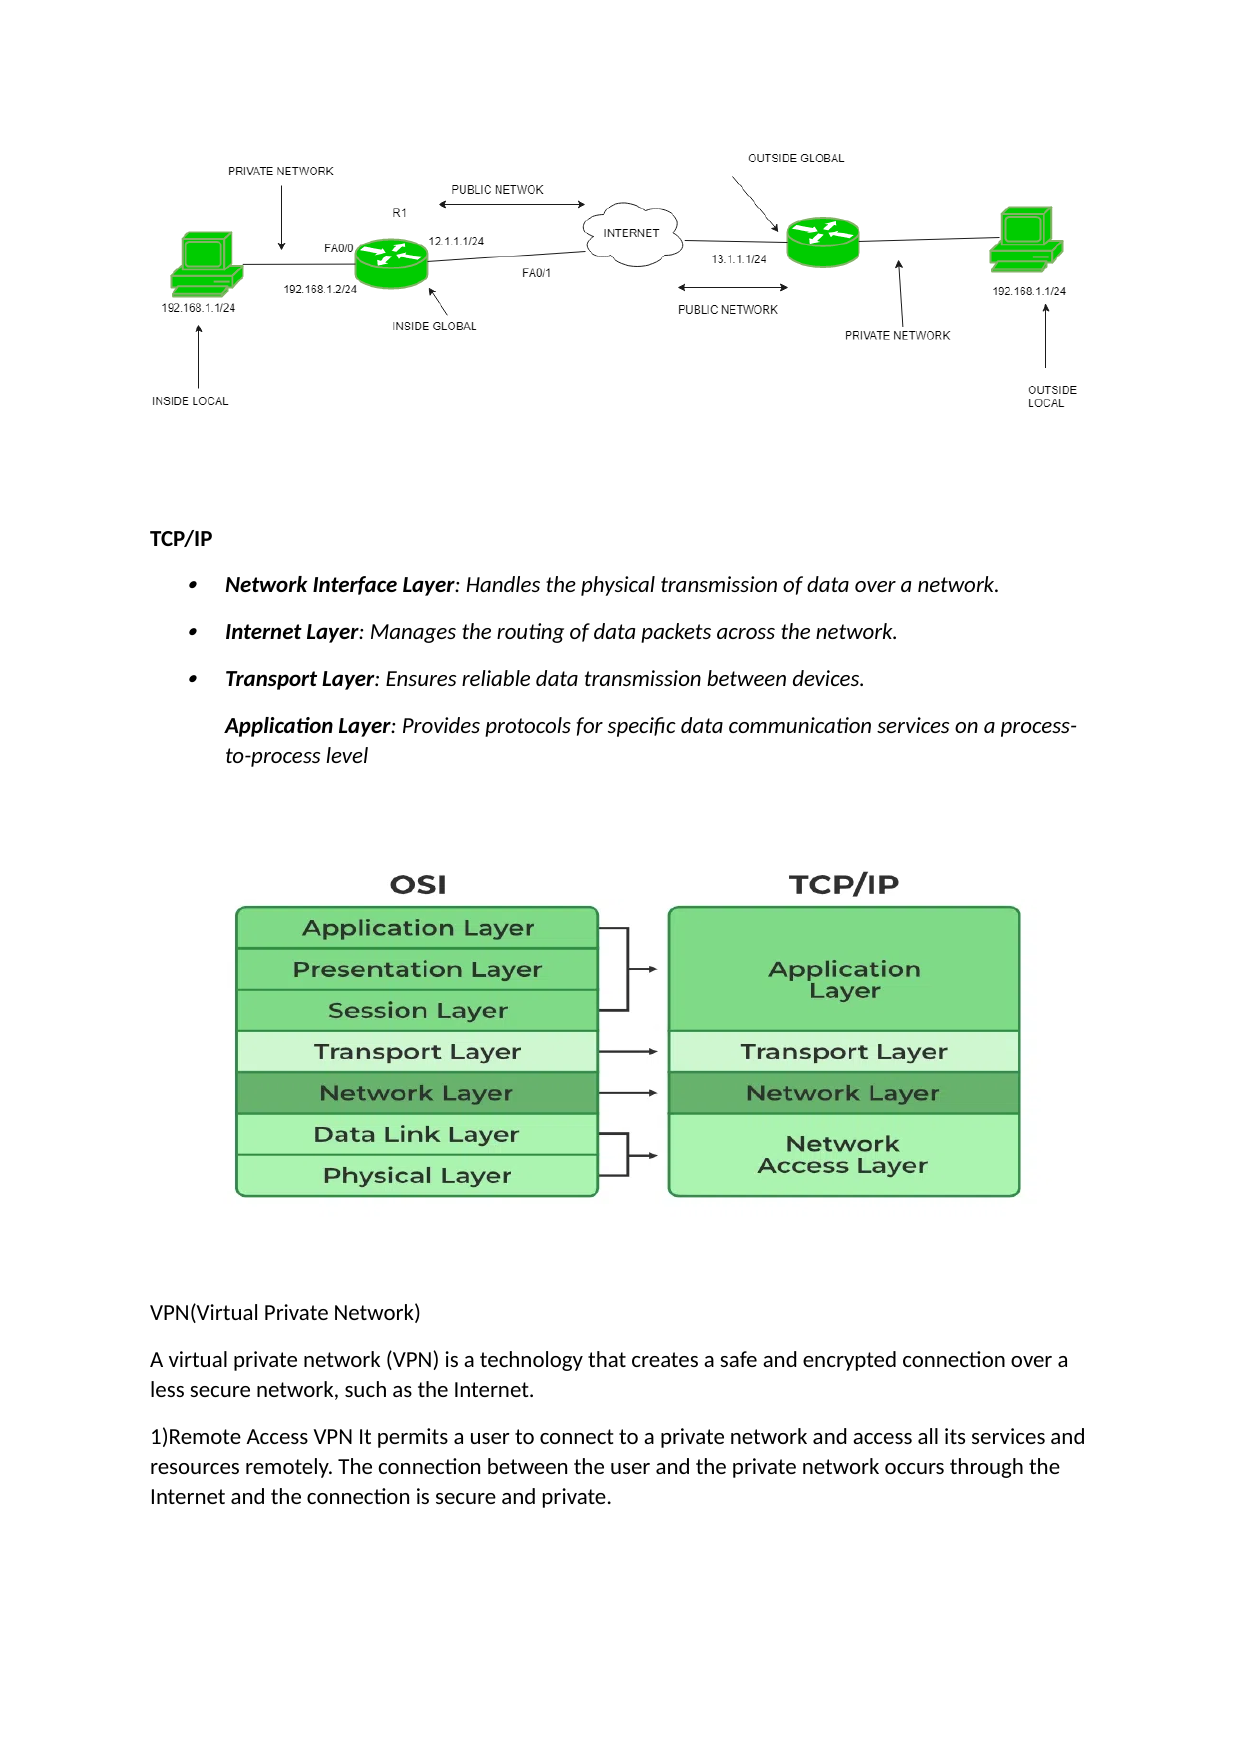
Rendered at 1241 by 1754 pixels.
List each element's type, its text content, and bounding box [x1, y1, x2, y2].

text A virtual private network (VPN) is a technology that creates a safe and encrypted connection over a less secure network, such as the Internet. [150, 1345, 1090, 1403]
list Transport Layer: Ensures reliable data transmission between devices. [187, 664, 1090, 692]
list Network Interface Layer: Handles the physical transmission of data over a network. [187, 571, 1090, 598]
text 1)Remote Access VPN It permits a user to connect to a private network and access all its services and resources remotely. The connection between the user and the private network occurs through the Internet and the connection is secure and private. [150, 1422, 1090, 1510]
picture [150, 835, 1104, 1232]
text Application Layer: Provides protocols for specific data communication services on a process-to-process level [225, 711, 1090, 769]
text VPN(Virtual Private Network) [150, 1298, 1090, 1326]
text TCP/IP [150, 524, 1090, 552]
list Internet Layer: Manages the routing of data packets across the network. [187, 617, 1090, 645]
